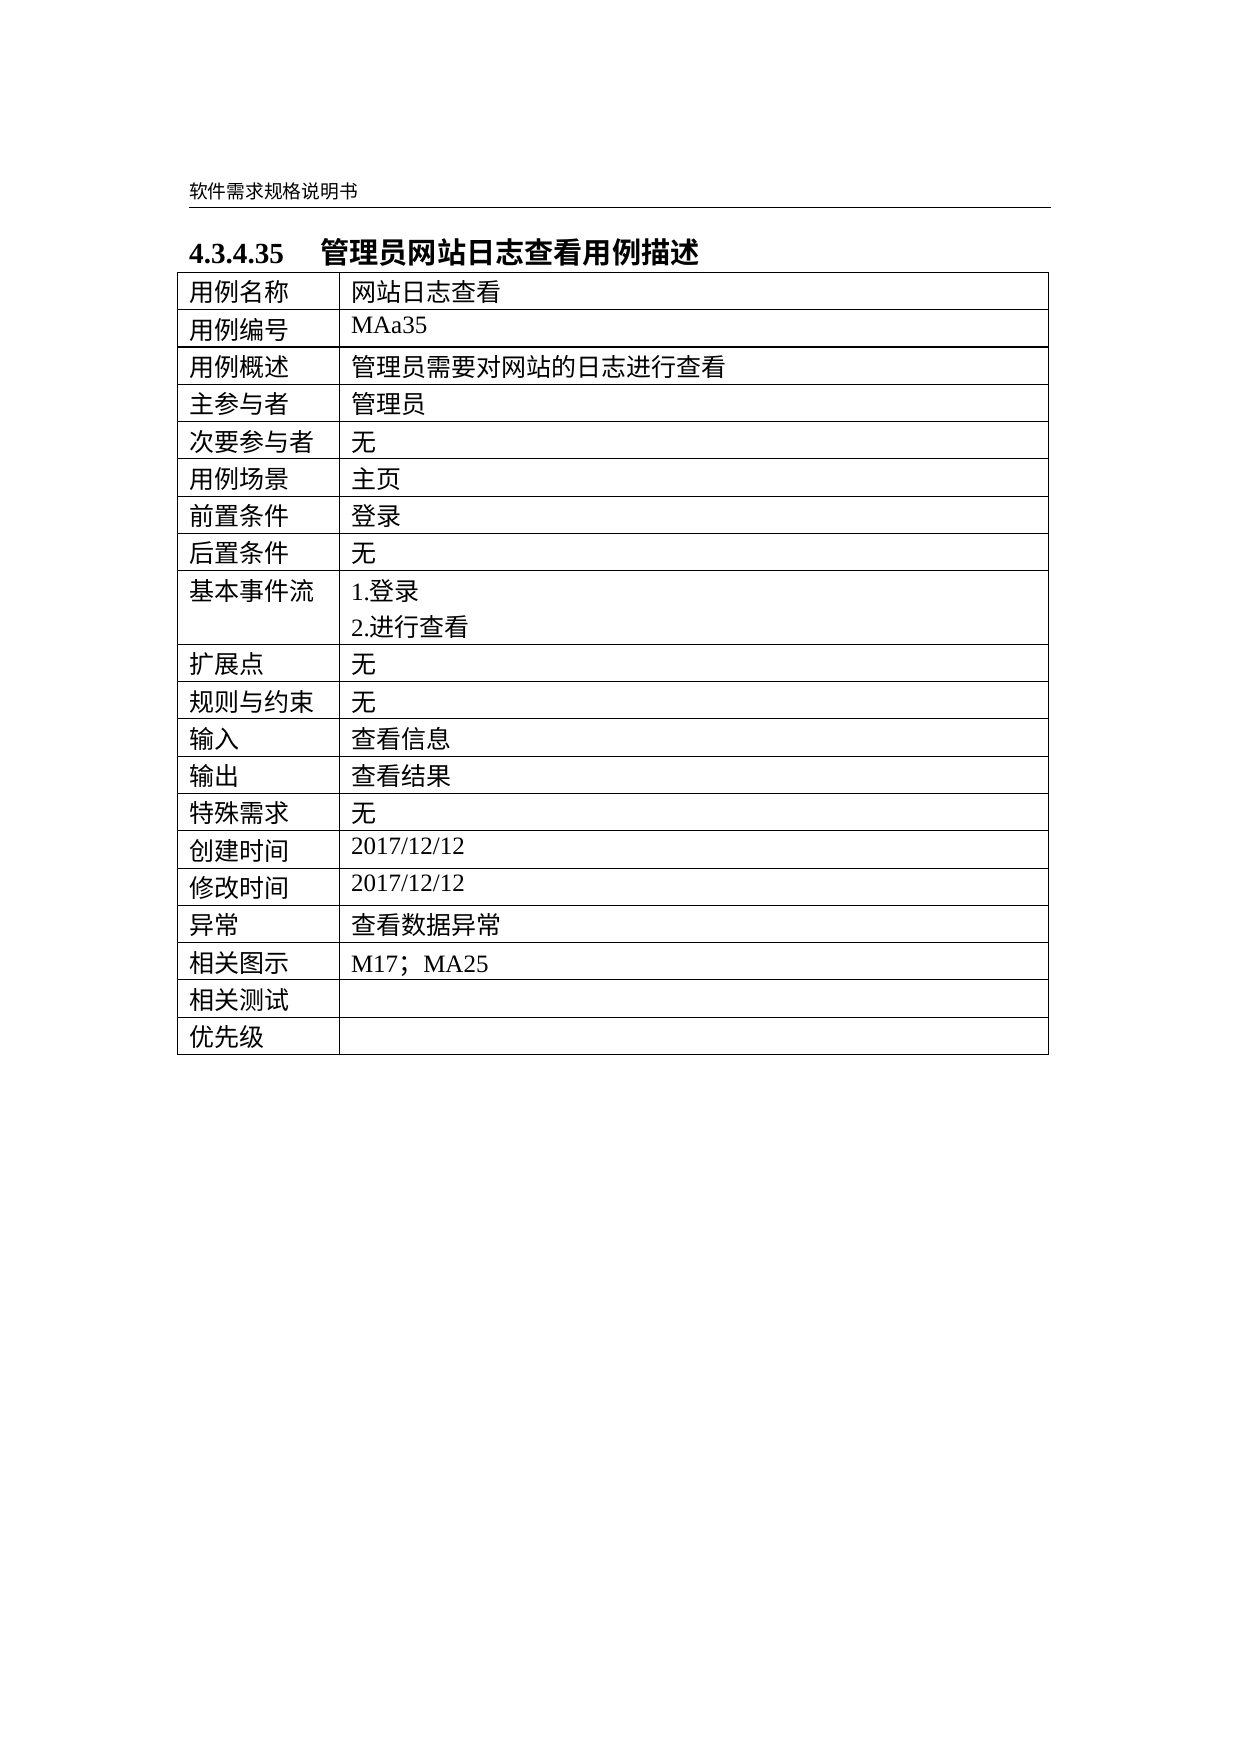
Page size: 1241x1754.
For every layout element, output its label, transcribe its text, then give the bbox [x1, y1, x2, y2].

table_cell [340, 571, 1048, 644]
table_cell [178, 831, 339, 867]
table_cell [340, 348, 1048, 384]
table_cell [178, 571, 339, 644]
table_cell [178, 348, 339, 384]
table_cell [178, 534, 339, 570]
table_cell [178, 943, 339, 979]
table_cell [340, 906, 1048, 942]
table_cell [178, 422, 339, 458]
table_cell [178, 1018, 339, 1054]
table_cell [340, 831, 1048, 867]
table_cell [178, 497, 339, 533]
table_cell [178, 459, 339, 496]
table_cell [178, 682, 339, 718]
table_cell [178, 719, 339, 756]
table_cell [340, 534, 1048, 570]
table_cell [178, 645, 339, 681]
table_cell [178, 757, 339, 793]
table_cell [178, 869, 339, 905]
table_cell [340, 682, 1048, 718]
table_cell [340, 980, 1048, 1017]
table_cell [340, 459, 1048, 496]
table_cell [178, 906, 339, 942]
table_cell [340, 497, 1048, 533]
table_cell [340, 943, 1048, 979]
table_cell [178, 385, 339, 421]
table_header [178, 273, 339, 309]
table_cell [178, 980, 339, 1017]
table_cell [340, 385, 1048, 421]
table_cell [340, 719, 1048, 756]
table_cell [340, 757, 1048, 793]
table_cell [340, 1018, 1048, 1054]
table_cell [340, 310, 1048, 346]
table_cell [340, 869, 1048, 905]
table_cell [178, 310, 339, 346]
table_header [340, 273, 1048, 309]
subtitle 管理员网站日志查看用例描述 [189, 229, 1051, 272]
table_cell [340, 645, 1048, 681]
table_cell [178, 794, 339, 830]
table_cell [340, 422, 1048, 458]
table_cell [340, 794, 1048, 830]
